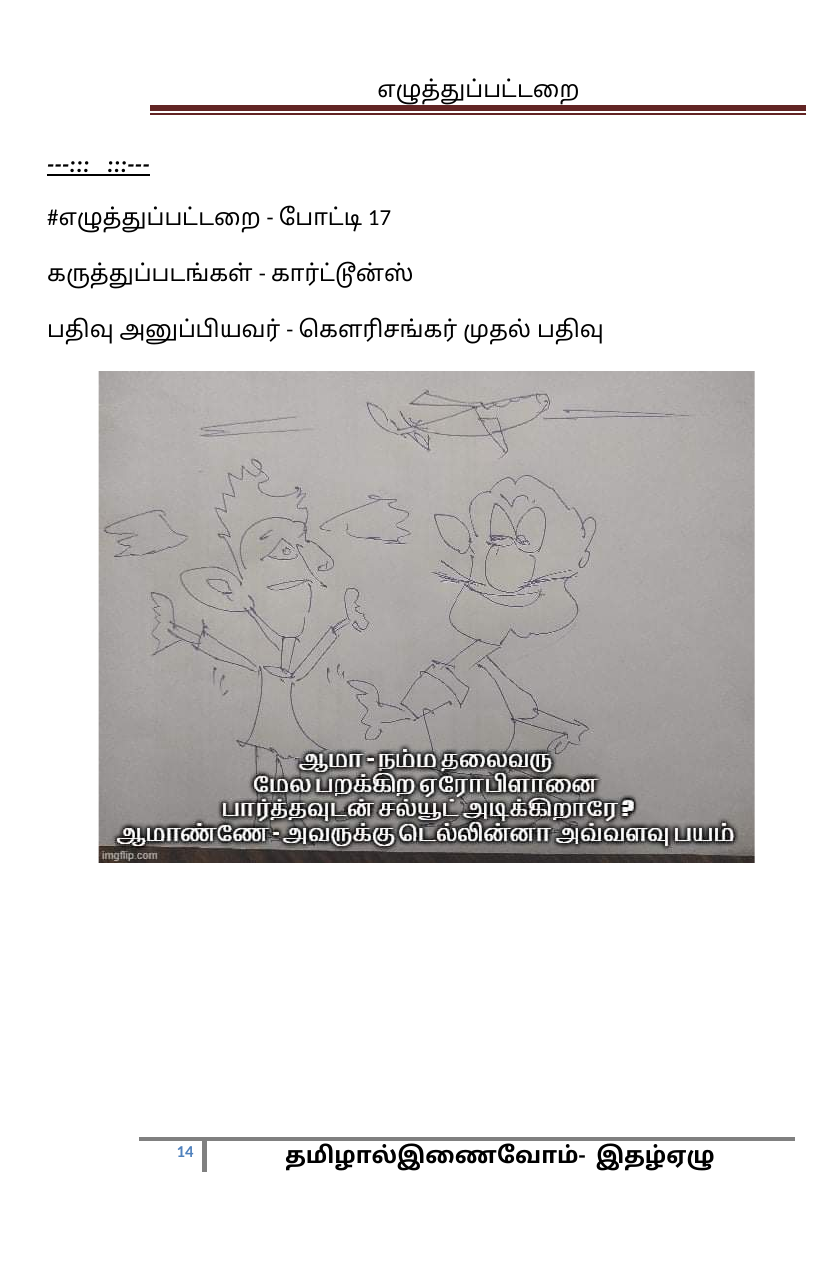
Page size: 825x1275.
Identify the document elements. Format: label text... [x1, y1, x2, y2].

text பதிவு அனுப்பியவர் - கௌரிசங்கர் முதல் பதிவு [47, 316, 806, 346]
text கருத்துப்படங்கள் - கார்ட்டூன்ஸ் [47, 259, 806, 290]
picture [98, 371, 755, 863]
text ---::: :::--- [47, 150, 806, 178]
text #எழுத்துப்பட்டறை - போட்டி 17 [47, 203, 806, 234]
